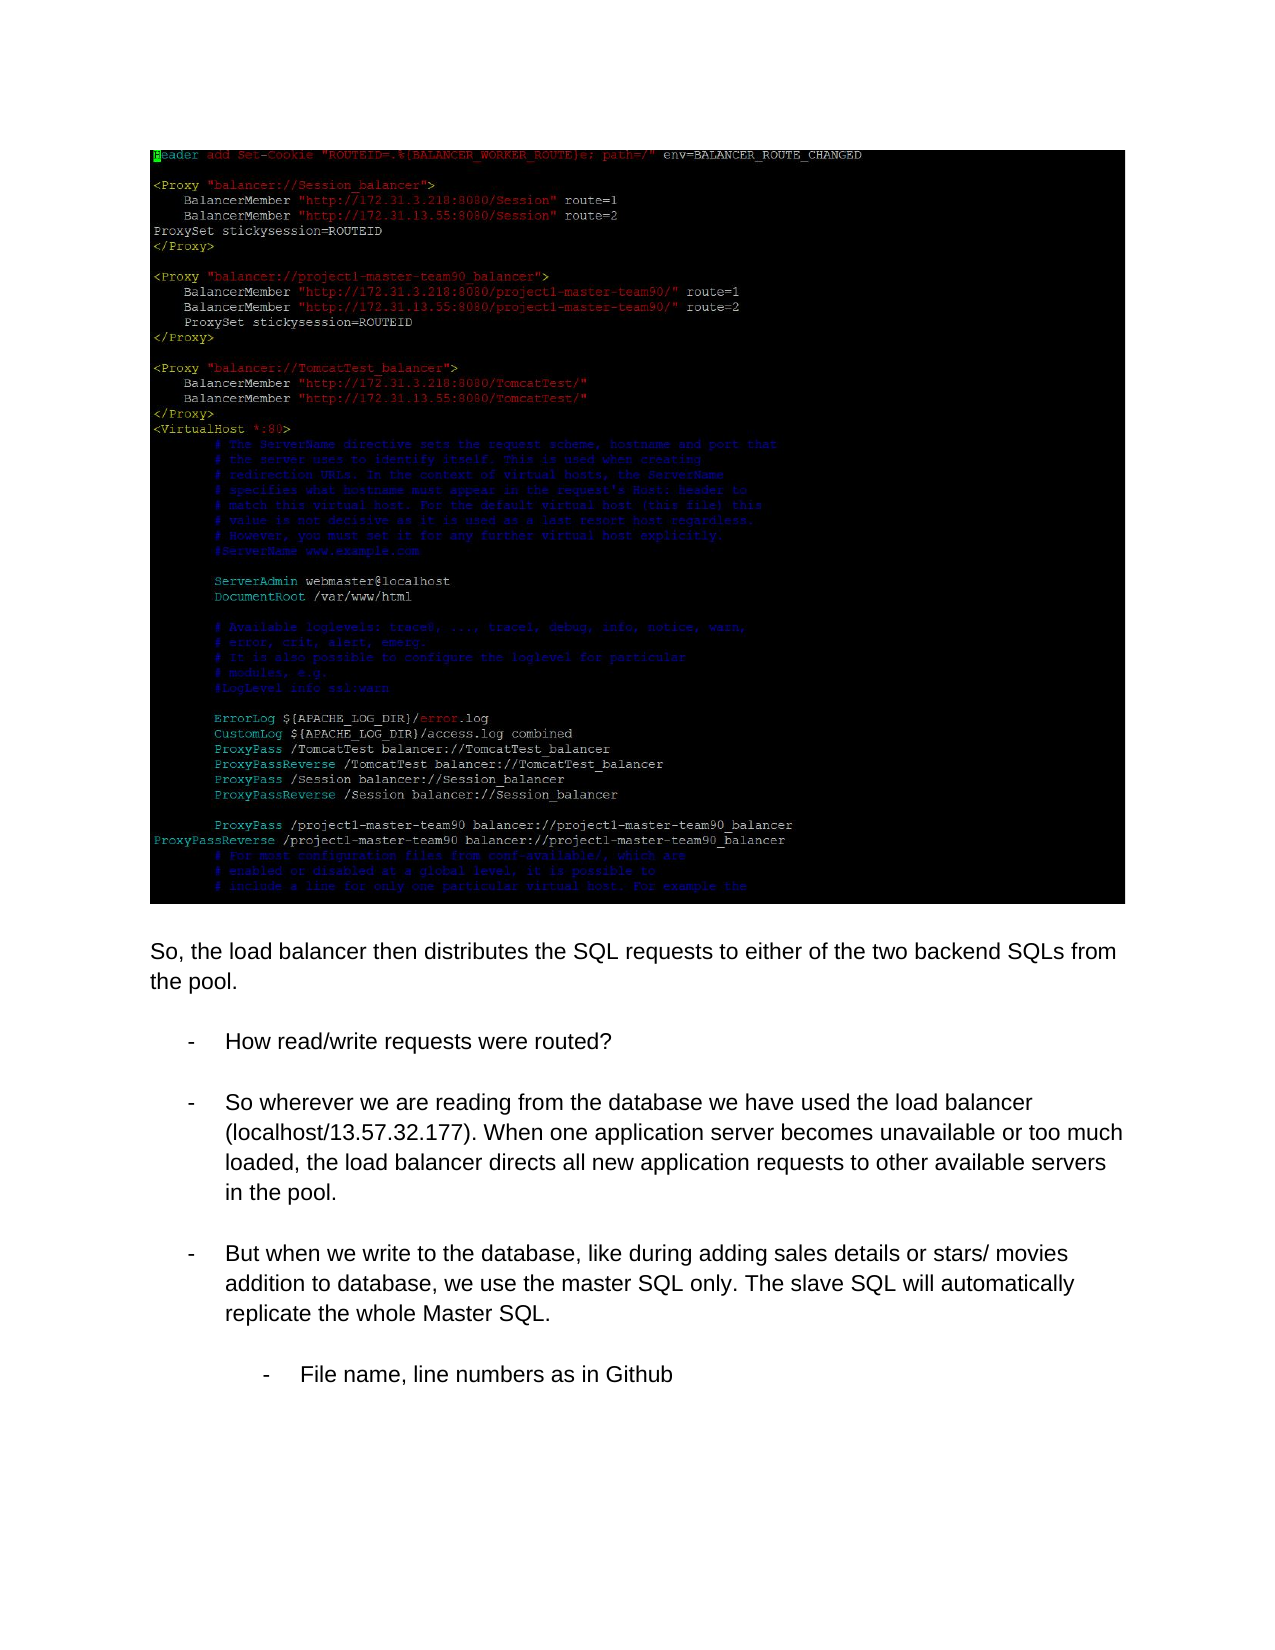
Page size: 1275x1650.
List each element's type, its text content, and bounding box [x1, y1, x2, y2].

list How read/write requests were routed? [187, 1028, 1125, 1055]
text So, the load balancer then distributes the SQL requests to either of the two backend SQLs from the pool. [150, 938, 1125, 994]
list But when we write to the database, like during adding sales details or stars/ movies addition to database, we use the master SQL only. The slave SQL will automatically replicate the whole Master SQL. [187, 1240, 1125, 1327]
list File name, line numbers as in Github [262, 1361, 1125, 1387]
picture [150, 150, 1125, 904]
list So wherever we are reading from the database we have used the load balancer (localhost/13.57.32.177). When one application server becomes unavailable or too much loaded, the load balancer directs all new application requests to other available servers in the pool. [187, 1089, 1125, 1206]
